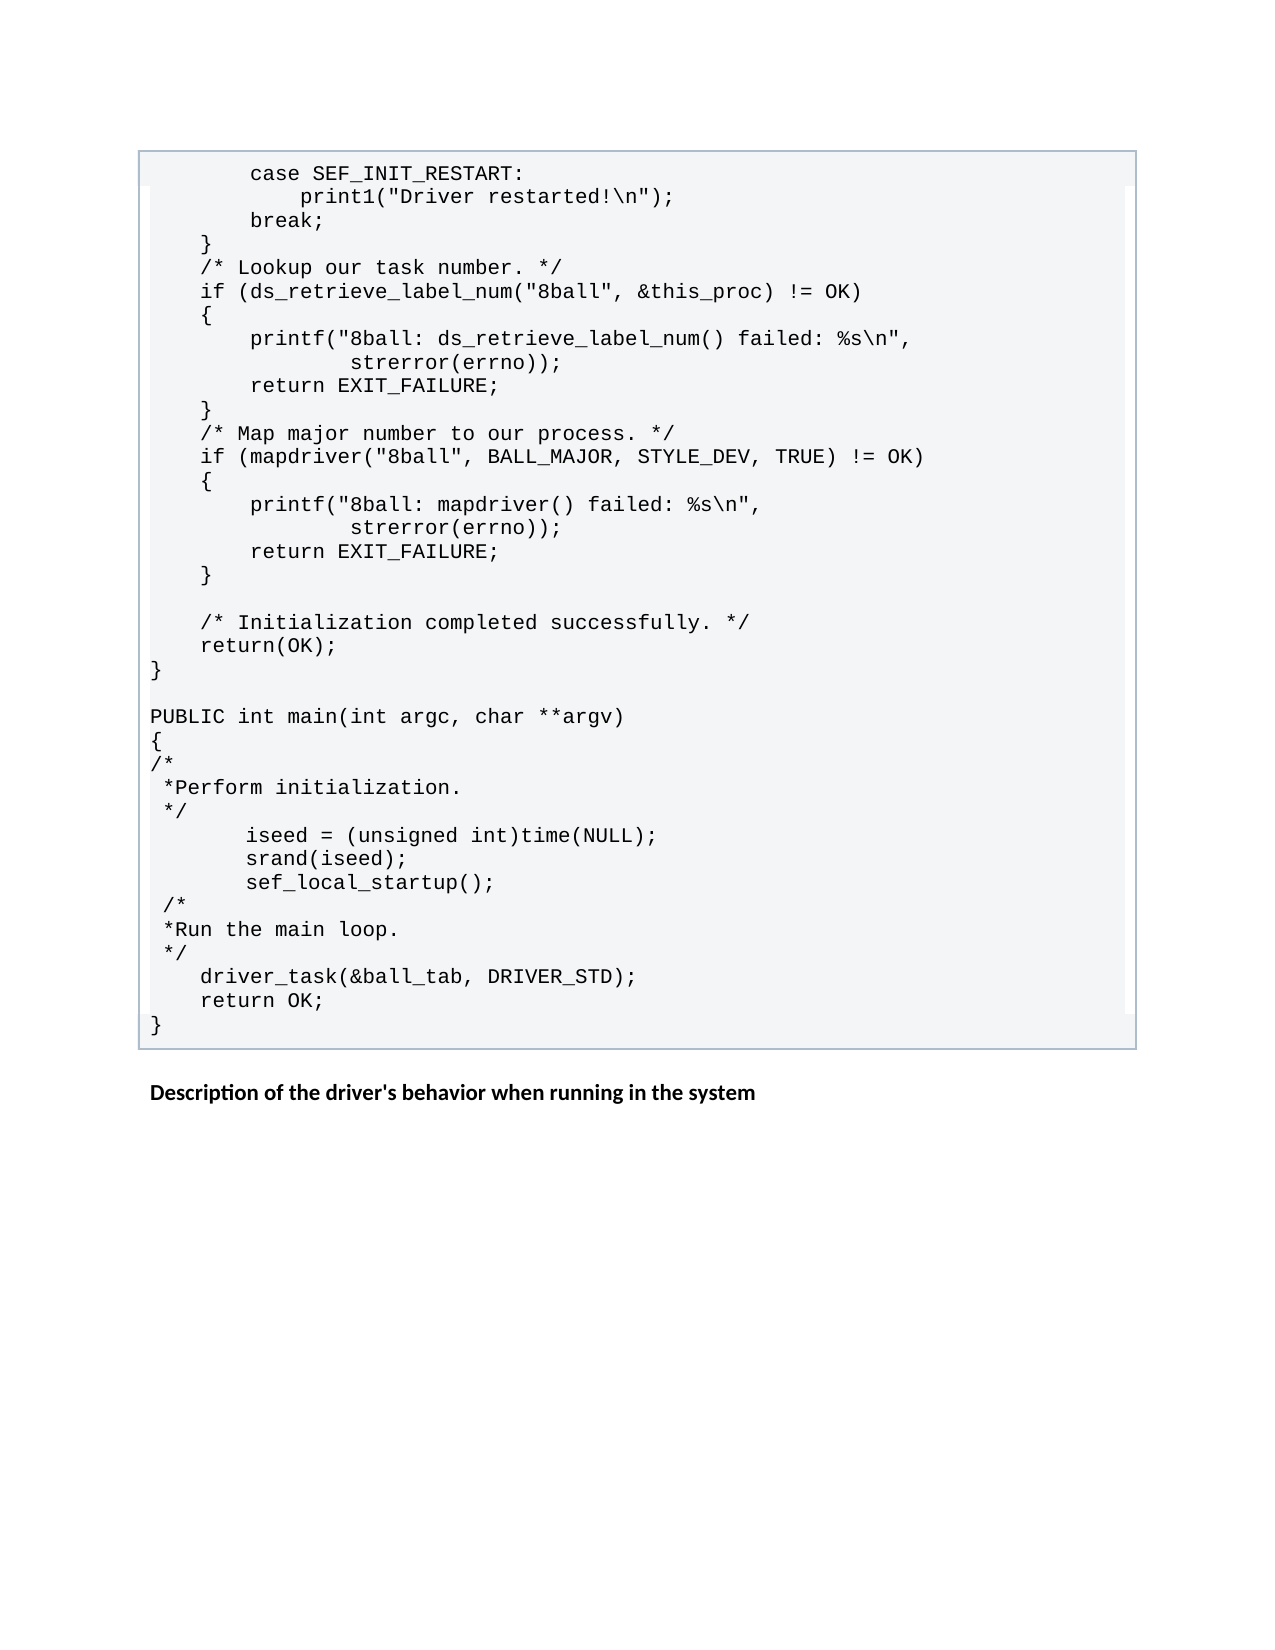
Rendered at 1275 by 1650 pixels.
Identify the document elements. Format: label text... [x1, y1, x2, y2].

text driver_task(&ball_tab, DRIVER_STD); [150, 966, 1125, 990]
text *Perform initialization. [150, 777, 1125, 801]
text /* [150, 754, 1125, 777]
text sef_local_startup(); [150, 872, 1125, 896]
text return(OK); [150, 635, 1125, 659]
text *Run the main loop. [150, 919, 1125, 943]
text /* [150, 896, 1125, 919]
text if (ds_retrieve_label_num("8ball", &this_proc) != OK) [150, 281, 1125, 304]
text return EXIT_FAILURE; [150, 541, 1125, 564]
text } [140, 1001, 1135, 1048]
text */ [150, 943, 1125, 966]
text PUBLIC int main(int argc, char **argv) [150, 706, 1125, 730]
text /* Map major number to our process. */ [150, 423, 1125, 446]
text print1("Driver restarted!\n"); [150, 186, 1125, 210]
text strerror(errno)); [150, 352, 1125, 375]
text /* Initialization completed successfully. */ [150, 612, 1125, 635]
text iseed = (unsigned int)time(NULL); [150, 824, 1125, 848]
text } [150, 233, 1125, 257]
text Description of the driver's behavior when running in the system [150, 1078, 1125, 1106]
text { [150, 730, 1125, 754]
text if (mapdriver("8ball", BALL_MAJOR, STYLE_DEV, TRUE) != OK) [150, 446, 1125, 470]
text } [150, 564, 1125, 588]
text } [150, 399, 1125, 423]
text break; [150, 210, 1125, 233]
text printf("8ball: ds_retrieve_label_num() failed: %s\n", [150, 328, 1125, 352]
text case SEF_INIT_RESTART: [140, 152, 1135, 186]
text srand(iseed); [150, 848, 1125, 872]
text /* Lookup our task number. */ [150, 257, 1125, 281]
text return EXIT_FAILURE; [150, 375, 1125, 399]
text strerror(errno)); [150, 517, 1125, 541]
text printf("8ball: mapdriver() failed: %s\n", [150, 493, 1125, 517]
text { [150, 470, 1125, 493]
text */ [150, 801, 1125, 824]
text } [150, 659, 1125, 683]
text { [150, 304, 1125, 328]
